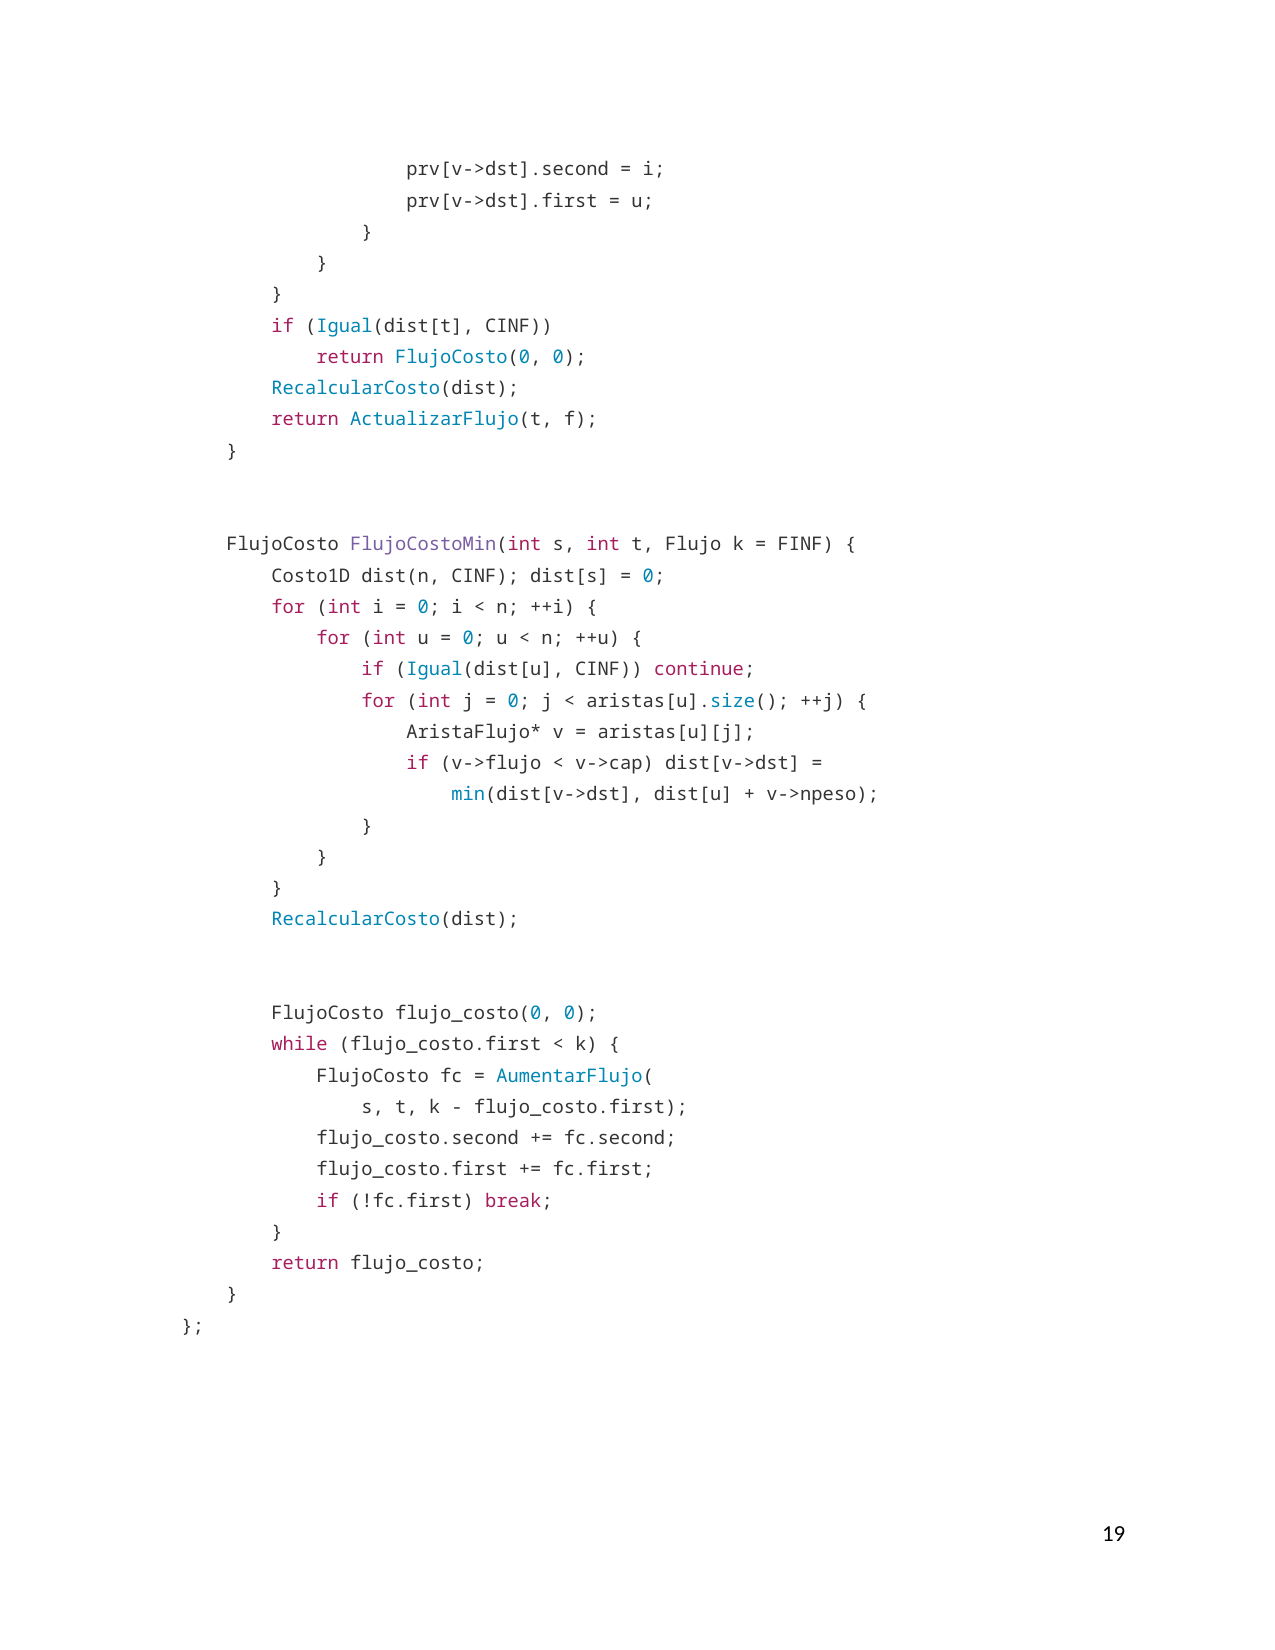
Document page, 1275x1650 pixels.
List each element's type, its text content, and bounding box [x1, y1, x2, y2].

table_cell FLUJOS [150, 150, 1125, 1494]
